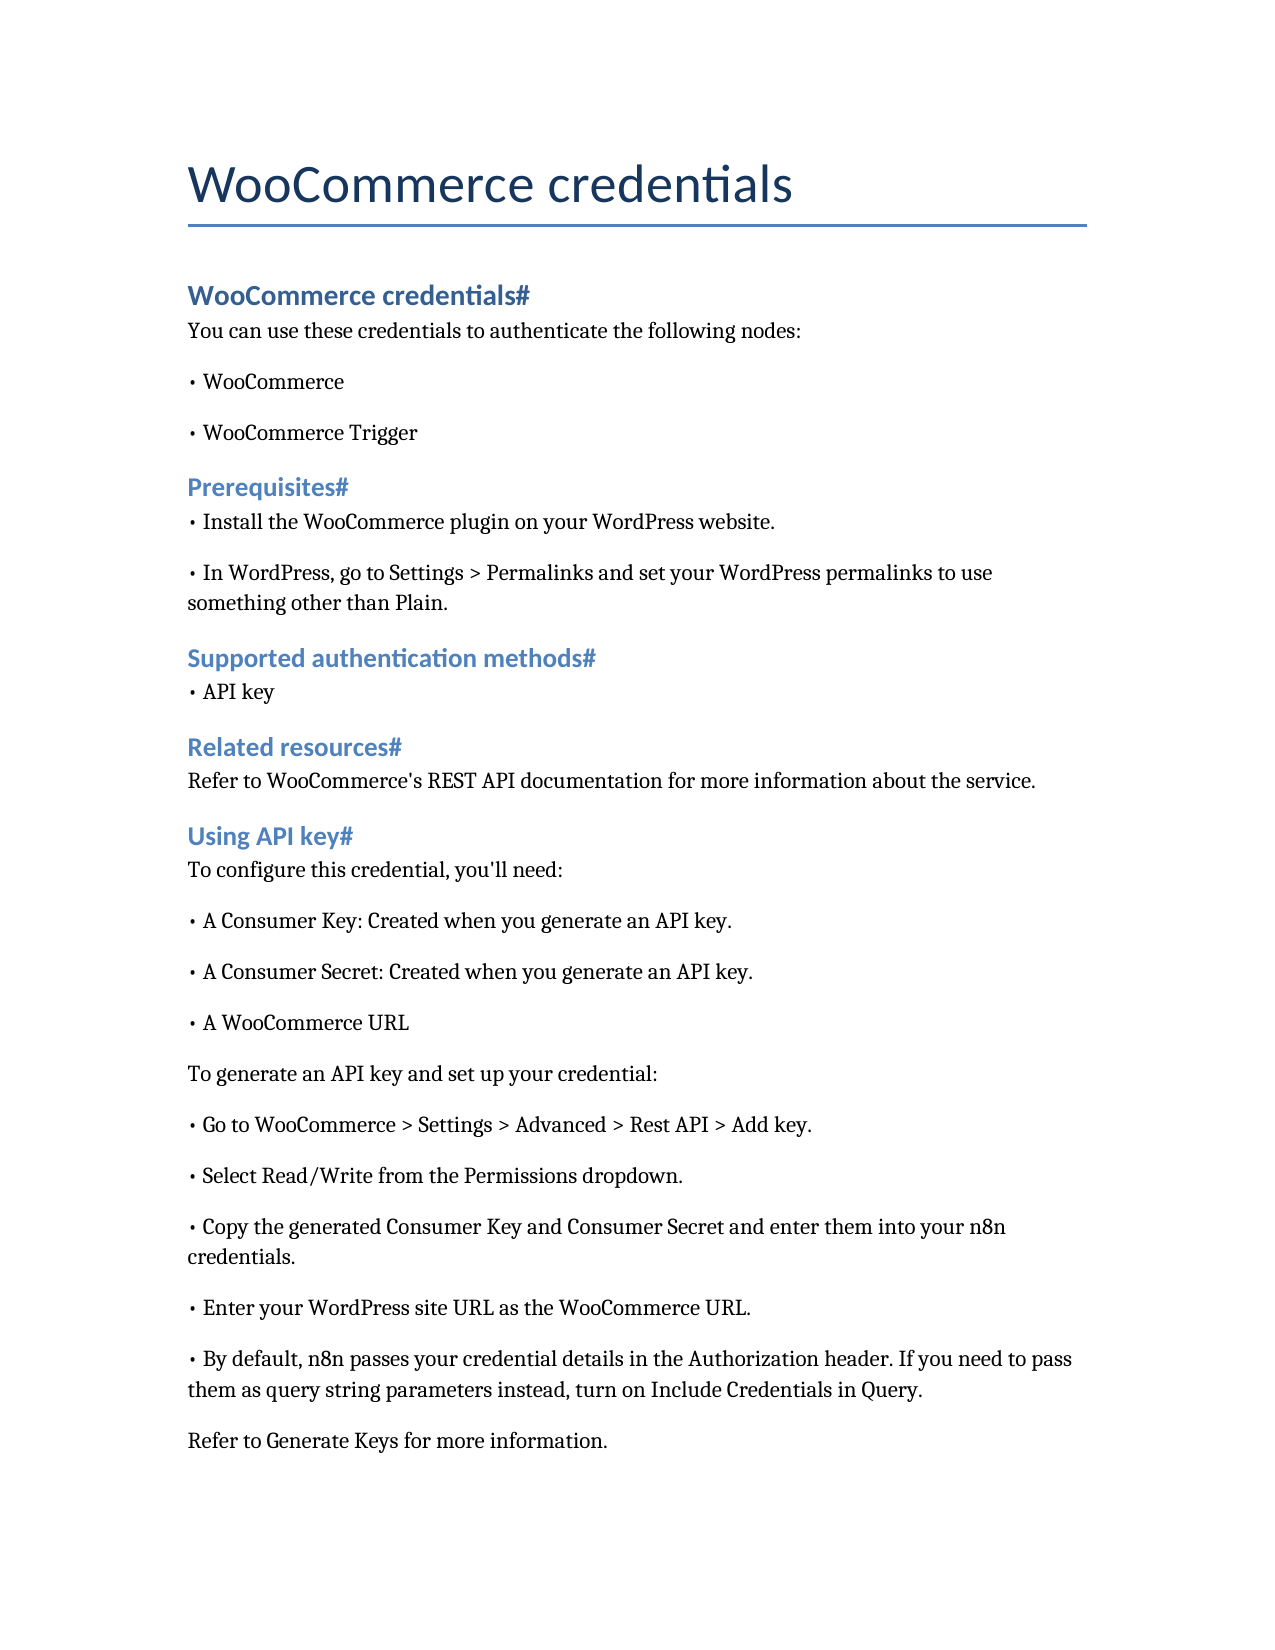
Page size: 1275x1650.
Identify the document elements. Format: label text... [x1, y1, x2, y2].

text • A Consumer Key: Created when you generate an API key. [187, 908, 1087, 934]
text • Install the WooCommerce plugin on your WordPress website. [187, 508, 1087, 535]
text • WooCommerce [187, 368, 1087, 395]
text You can use these credentials to authenticate the following nodes: [187, 317, 1087, 344]
subtitle Supported authentication methods# [187, 641, 1087, 674]
text • A WooCommerce URL [187, 1010, 1087, 1036]
text • Go to WooCommerce > Settings > Advanced > Rest API > Add key. [187, 1112, 1087, 1138]
text Refer to Generate Keys for more information. [187, 1427, 1087, 1454]
subtitle Related resources# [187, 730, 1087, 763]
text • In WordPress, go to Settings > Permalinks and set your WordPress permalinks to use something other than Plain. [187, 559, 1087, 616]
subtitle Using API key# [187, 819, 1087, 852]
subtitle Prerequisites# [187, 471, 1087, 504]
text Refer to WooCommerce's REST API documentation for more information about the service. [187, 768, 1087, 794]
title WooCommerce credentials [187, 150, 1087, 227]
text • Copy the generated Consumer Key and Consumer Secret and enter them into your n8n credentials. [187, 1214, 1087, 1271]
text To generate an API key and set up your credential: [187, 1061, 1087, 1087]
text • By default, n8n passes your credential details in the Authorization header. If you need to pass them as query string parameters instead, turn on Include Credentials in Query. [187, 1346, 1087, 1403]
text • API key [187, 679, 1087, 705]
text • Enter your WordPress site URL as the WooCommerce URL. [187, 1295, 1087, 1322]
text • WooCommerce Trigger [187, 419, 1087, 446]
text • Select Read/Write from the Permissions dropdown. [187, 1163, 1087, 1189]
subtitle WooCommerce credentials# [187, 277, 1087, 312]
text • A Consumer Secret: Created when you generate an API key. [187, 959, 1087, 985]
text To configure this credential, you'll need: [187, 857, 1087, 883]
